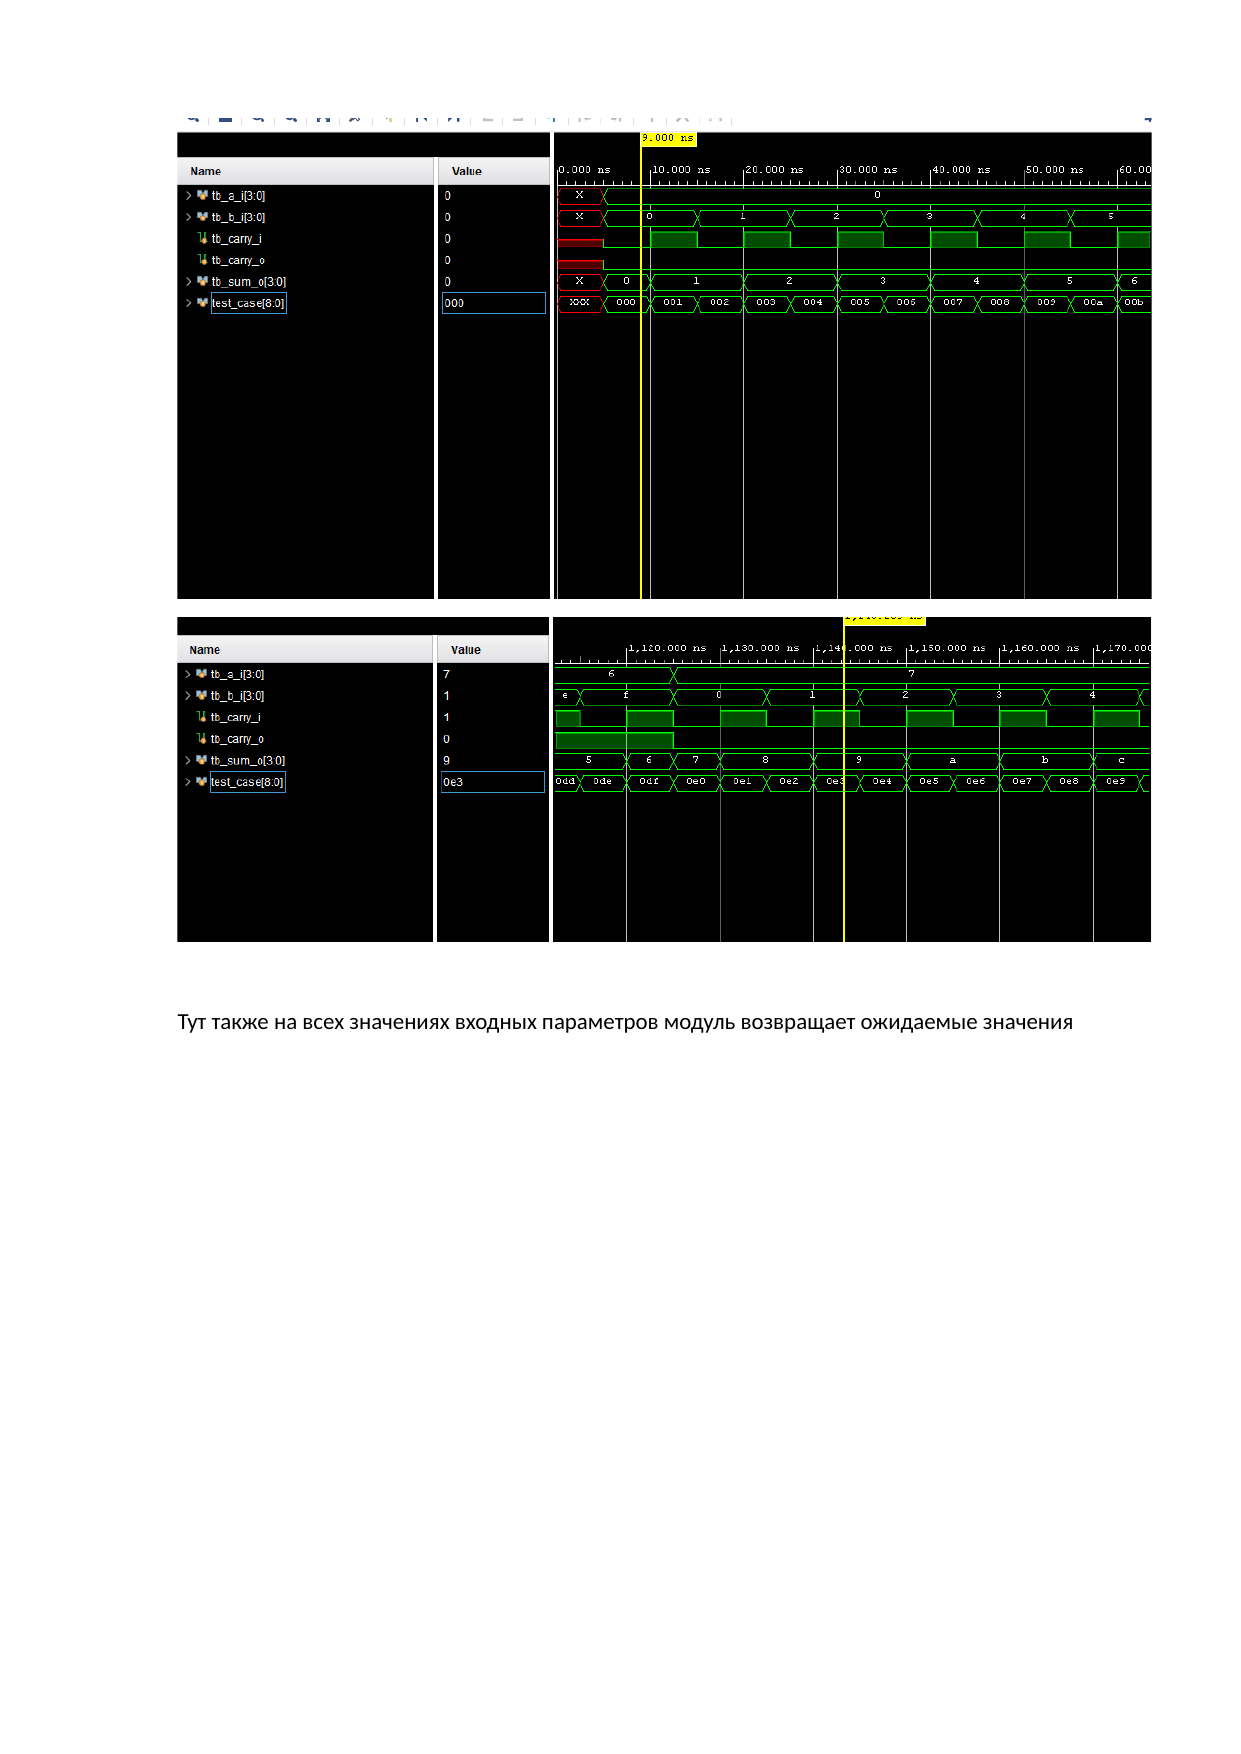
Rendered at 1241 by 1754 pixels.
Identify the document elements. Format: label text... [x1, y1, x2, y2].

text Тут также на всех значениях входных параметров модуль возвращает ожидаемые значения [177, 1007, 1152, 1035]
picture [177, 617, 1152, 942]
picture [177, 118, 1152, 599]
